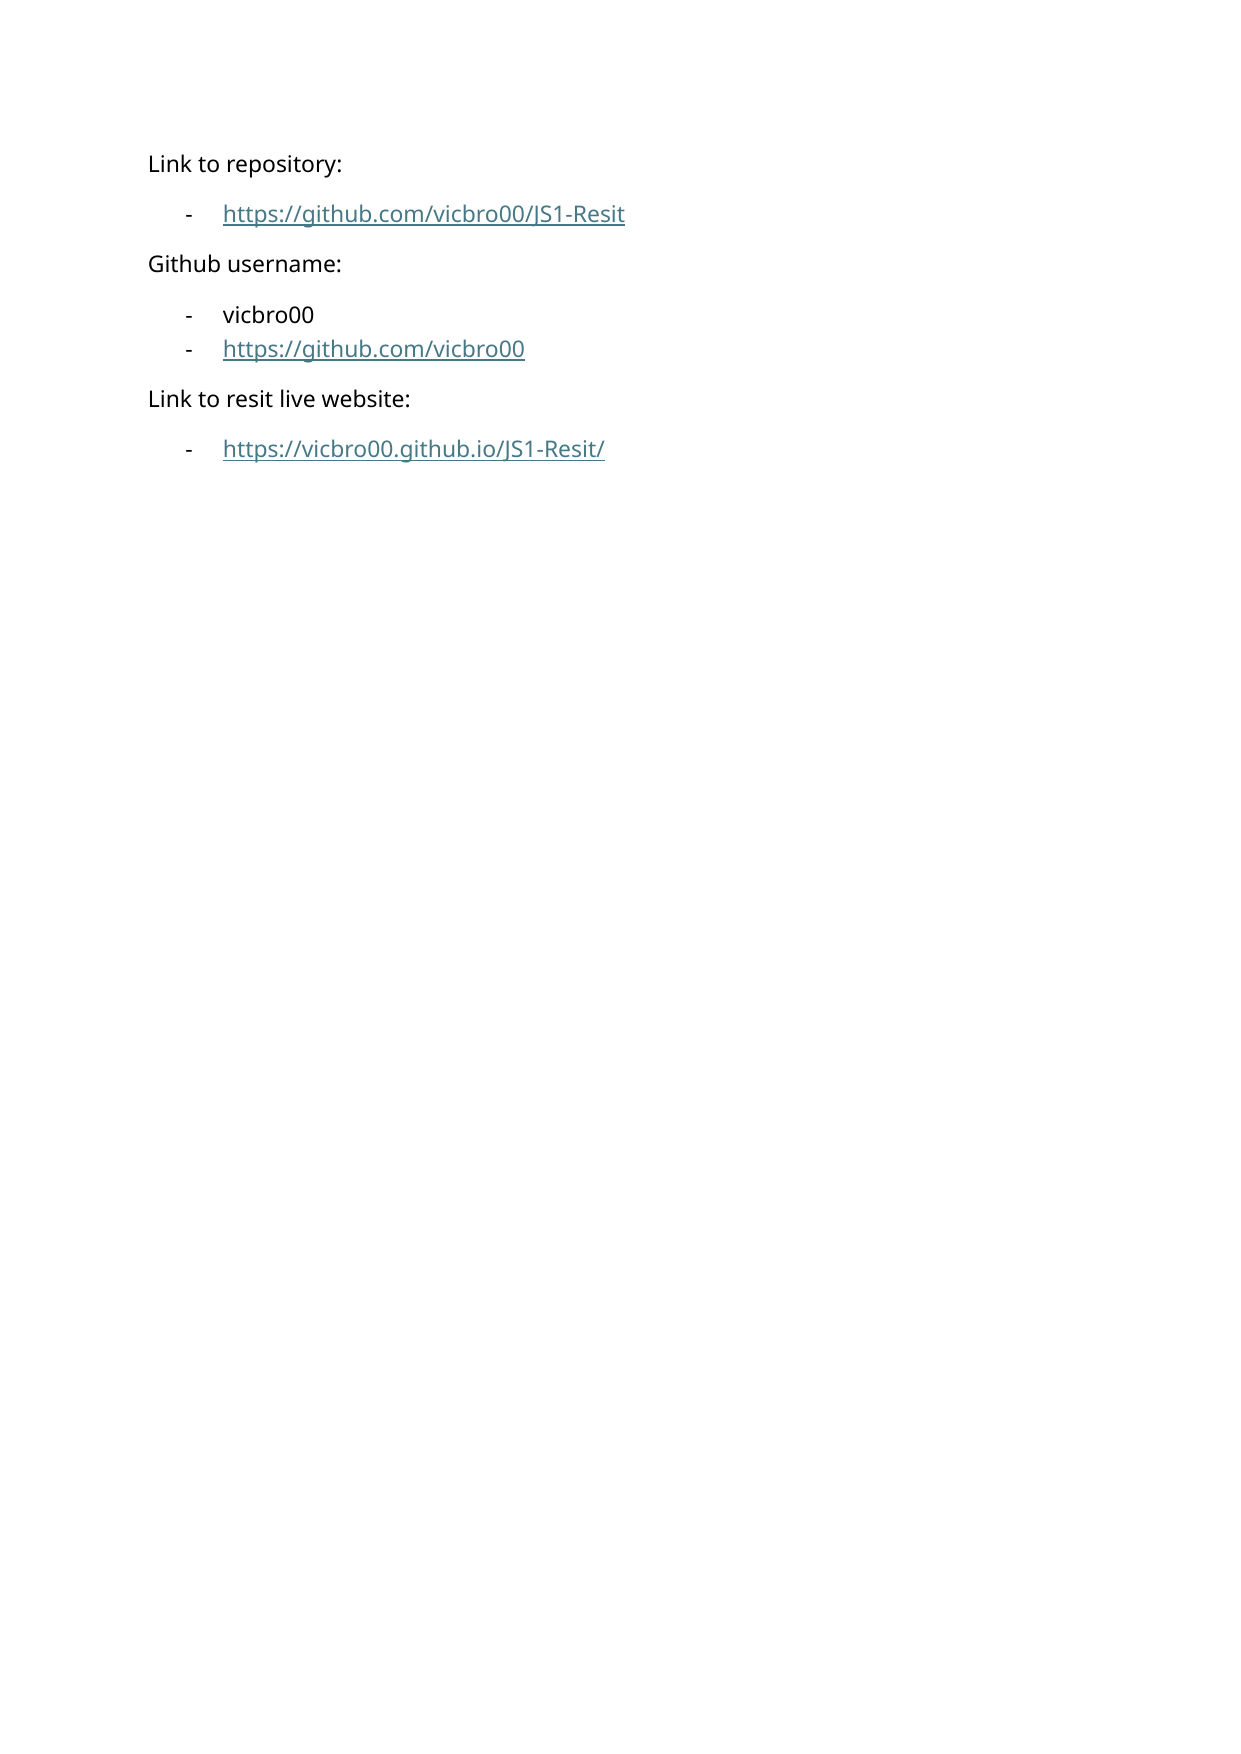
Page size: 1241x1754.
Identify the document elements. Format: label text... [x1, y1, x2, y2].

list https://github.com/vicbro00/JS1-Resit [185, 198, 1093, 229]
list https://github.com/vicbro00 [185, 333, 1093, 364]
text Link to resit live website: [148, 383, 1093, 414]
text Github username: [148, 248, 1093, 280]
list https://vicbro00.github.io/JS1-Resit/ [185, 433, 1093, 465]
list vicbro00 [185, 299, 1093, 330]
text Link to repository: [148, 148, 1093, 179]
